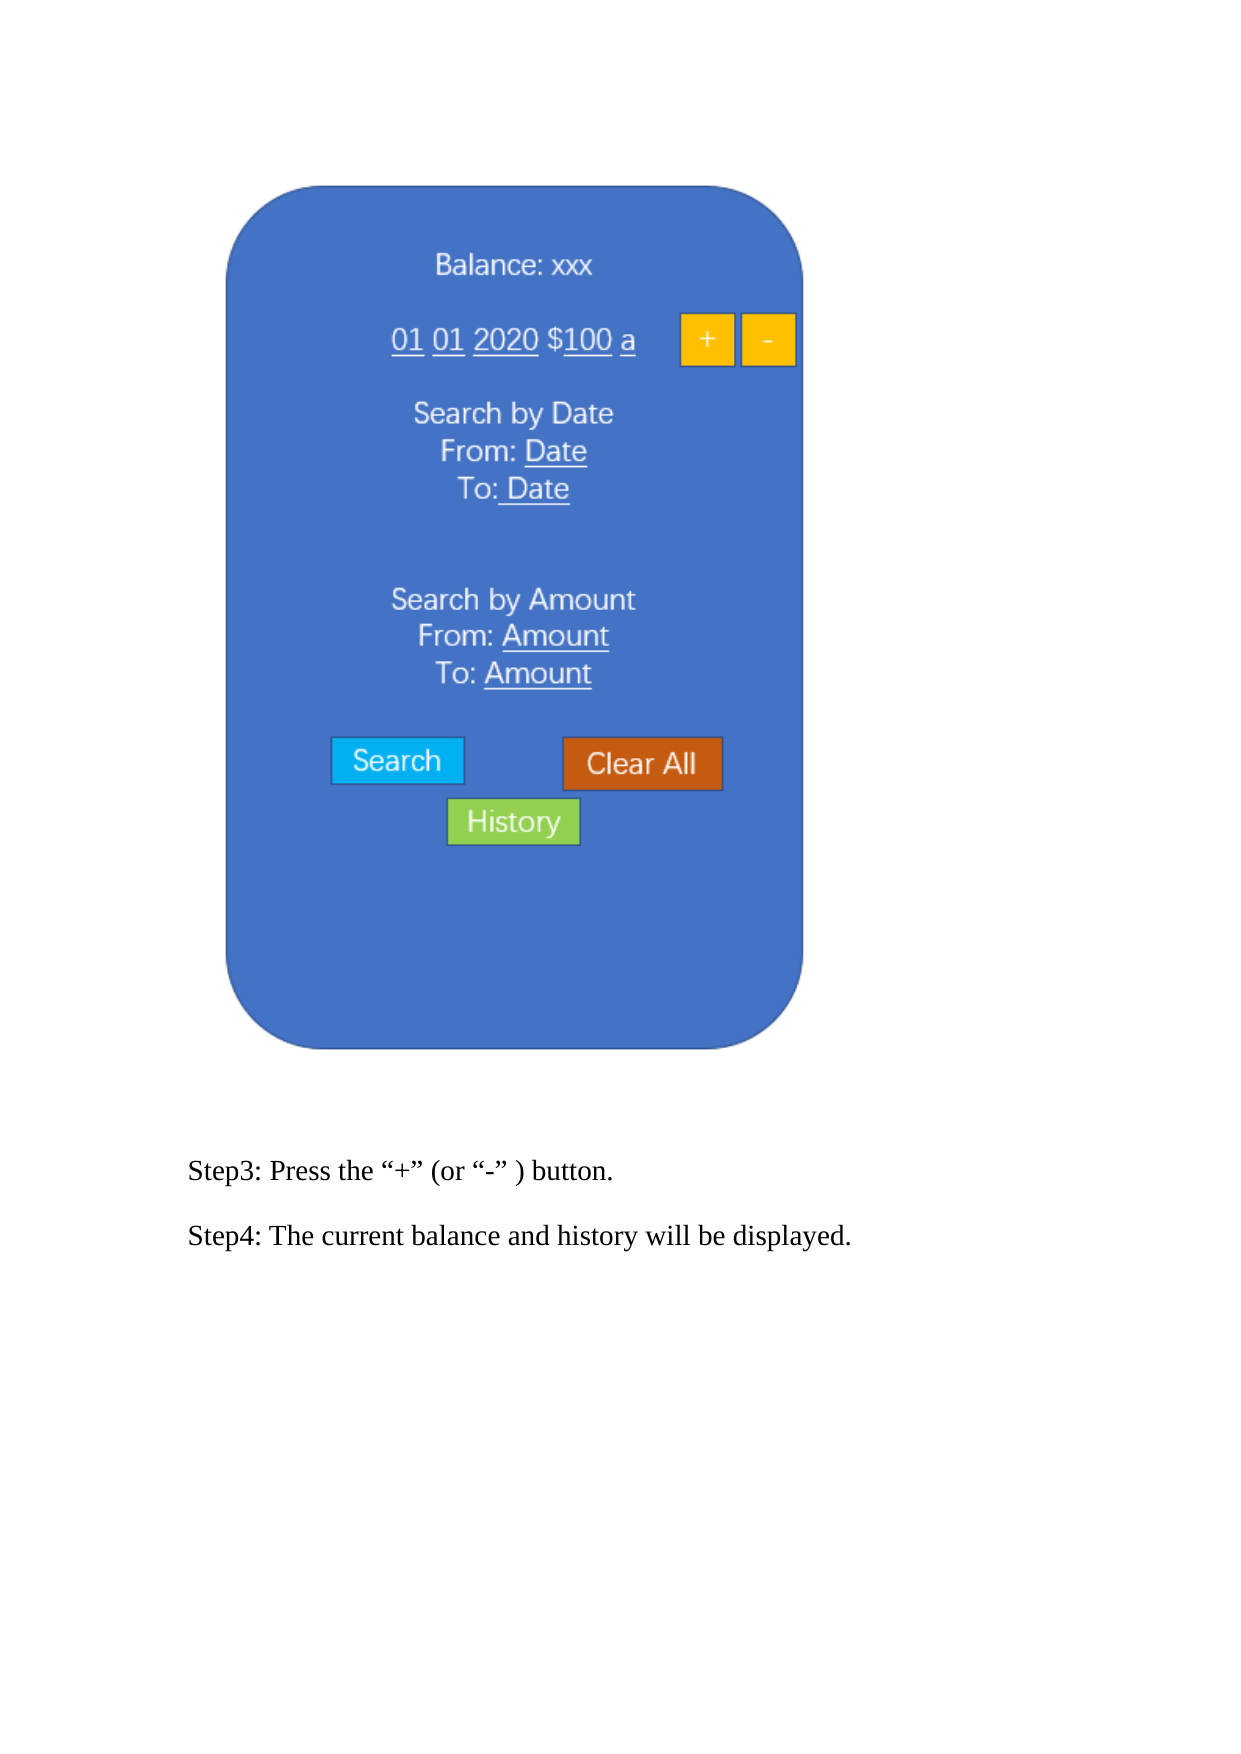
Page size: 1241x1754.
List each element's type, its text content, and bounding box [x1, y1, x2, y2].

text Step3: Press the “+” (or “-” ) button. [187, 1137, 1053, 1202]
text Step4: The current balance and history will be displayed. [187, 1202, 1053, 1267]
picture [187, 162, 830, 1059]
